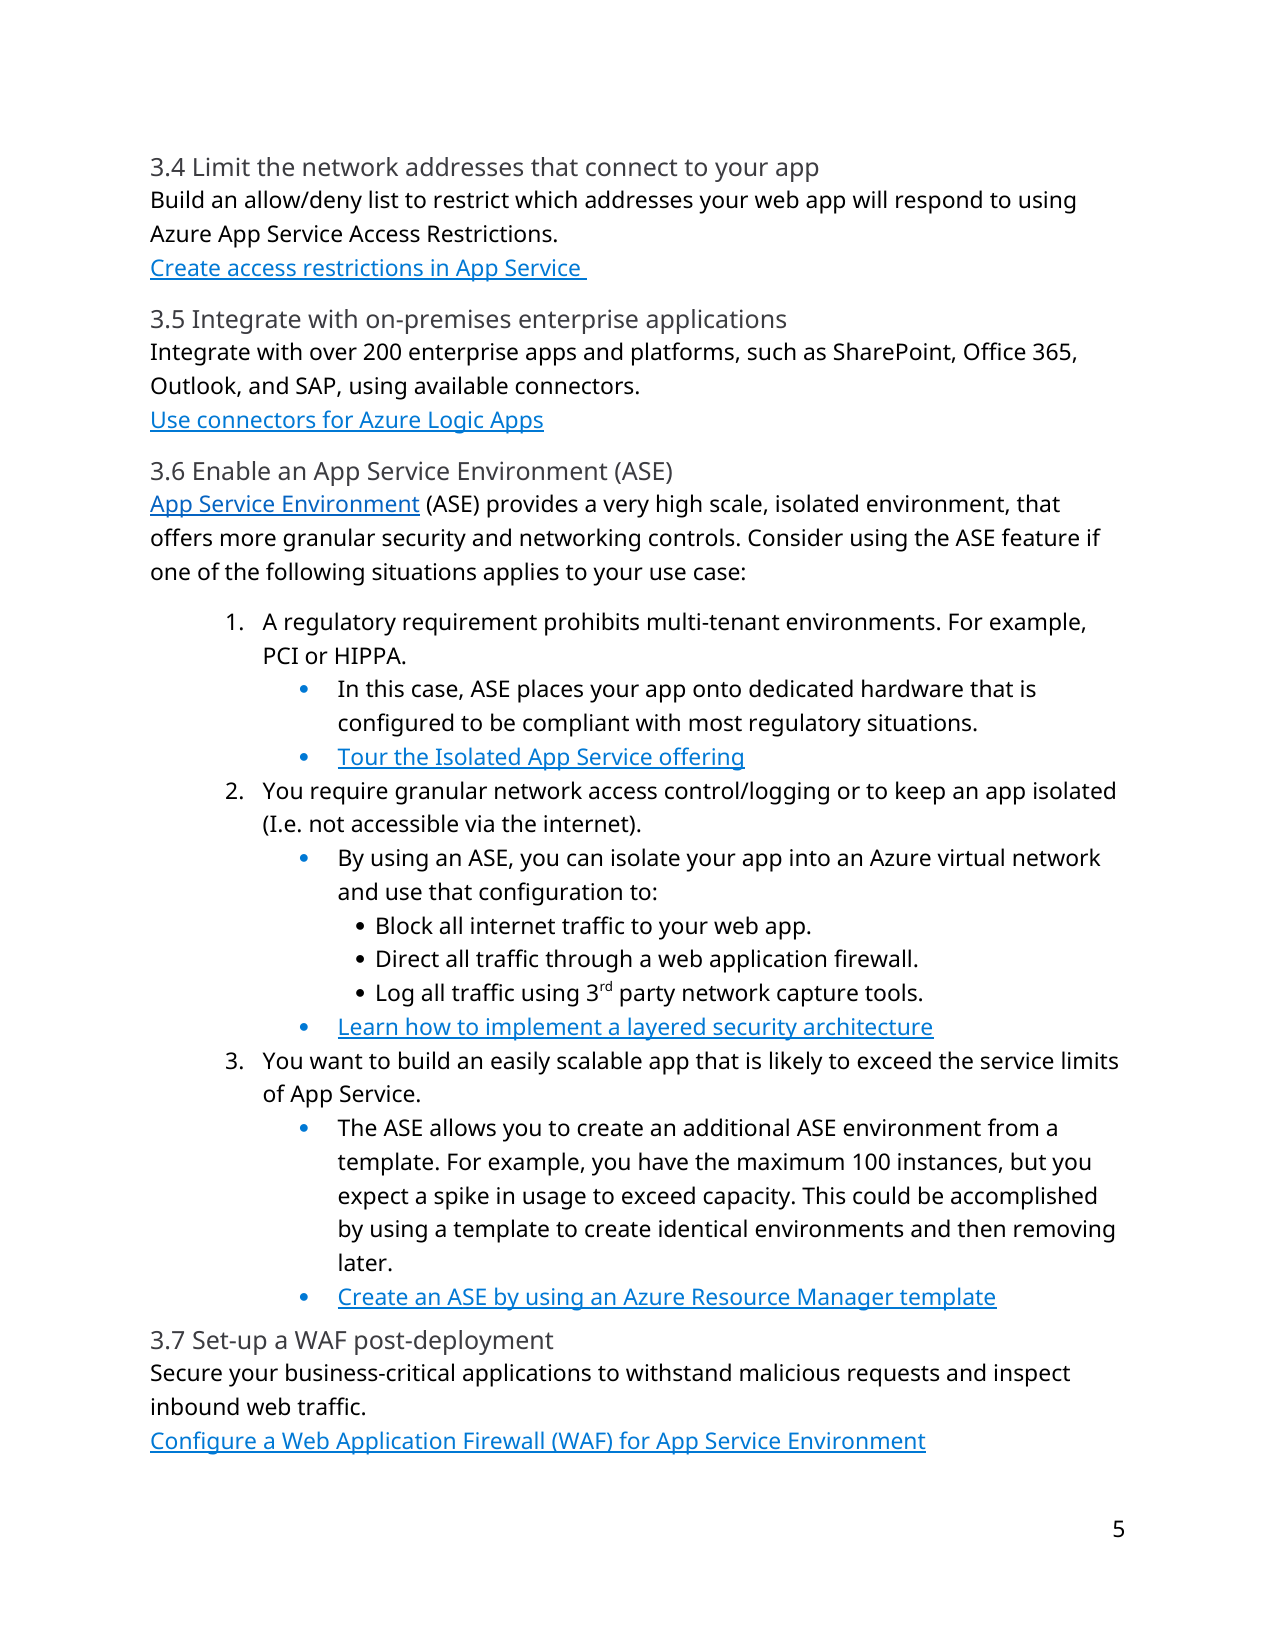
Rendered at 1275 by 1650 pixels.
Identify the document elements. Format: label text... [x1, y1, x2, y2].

subtitle 3.5 Integrate with on-premises enterprise applications [150, 302, 1125, 336]
subtitle 3.7 Set-up a WAF post-deployment [150, 1323, 1125, 1357]
subtitle 3.6 Enable an App Service Environment (ASE) [150, 454, 1125, 488]
text Integrate with over 200 enterprise apps and platforms, such as SharePoint, Office 365, Outlook, and SAP, using available connectors. [150, 336, 1125, 401]
text Secure your business-critical applications to withstand malicious requests and inspect inbound web traffic. [150, 1357, 1125, 1422]
list Create an ASE by using an Azure Resource Manager template [300, 1281, 1125, 1312]
text Configure a Web Application Firewall (WAF) for App Service Environment [150, 1424, 1125, 1456]
text App Service Environment (ASE) provides a very high scale, isolated environment, that offers more granular security and networking controls. Consider using the ASE feature if one of the following situations applies to your use case: [150, 488, 1125, 587]
list Block all internet traffic to your web app. [356, 910, 1125, 941]
subtitle 3.4 Limit the network addresses that connect to your app [150, 150, 1125, 184]
text Create access restrictions in App Service [150, 252, 1125, 283]
list Learn how to implement a layered security architecture [300, 1011, 1125, 1042]
list You want to build an easily scalable app that is likely to exceed the service limits of App Service. [225, 1045, 1125, 1110]
text Build an allow/deny list to restrict which addresses your web app will respond to using Azure App Service Access Restrictions. [150, 184, 1125, 249]
list Log all traffic using 3rd party network capture tools. [356, 977, 1125, 1008]
list A regulatory requirement prohibits multi-tenant environments. For example, PCI or HIPPA. [225, 606, 1125, 671]
list By using an ASE, you can isolate your app into an Azure virtual network and use that configuration to: [300, 842, 1125, 907]
list Direct all traffic through a web application firewall. [356, 943, 1125, 975]
list The ASE allows you to create an additional ASE environment from a template. For example, you have the maximum 100 instances, but you expect a spike in usage to exceed capacity. This could be accomplished by using a template to create identical environments and then removing later. [300, 1112, 1125, 1278]
text Use connectors for Azure Logic Apps [150, 403, 1125, 435]
list Tour the Isolated App Service offering [300, 741, 1125, 772]
list In this case, ASE places your app onto dedicated hardware that is configured to be compliant with most regulatory situations. [300, 673, 1125, 738]
list You require granular network access control/logging or to keep an app isolated (I.e. not accessible via the internet). [225, 775, 1125, 840]
